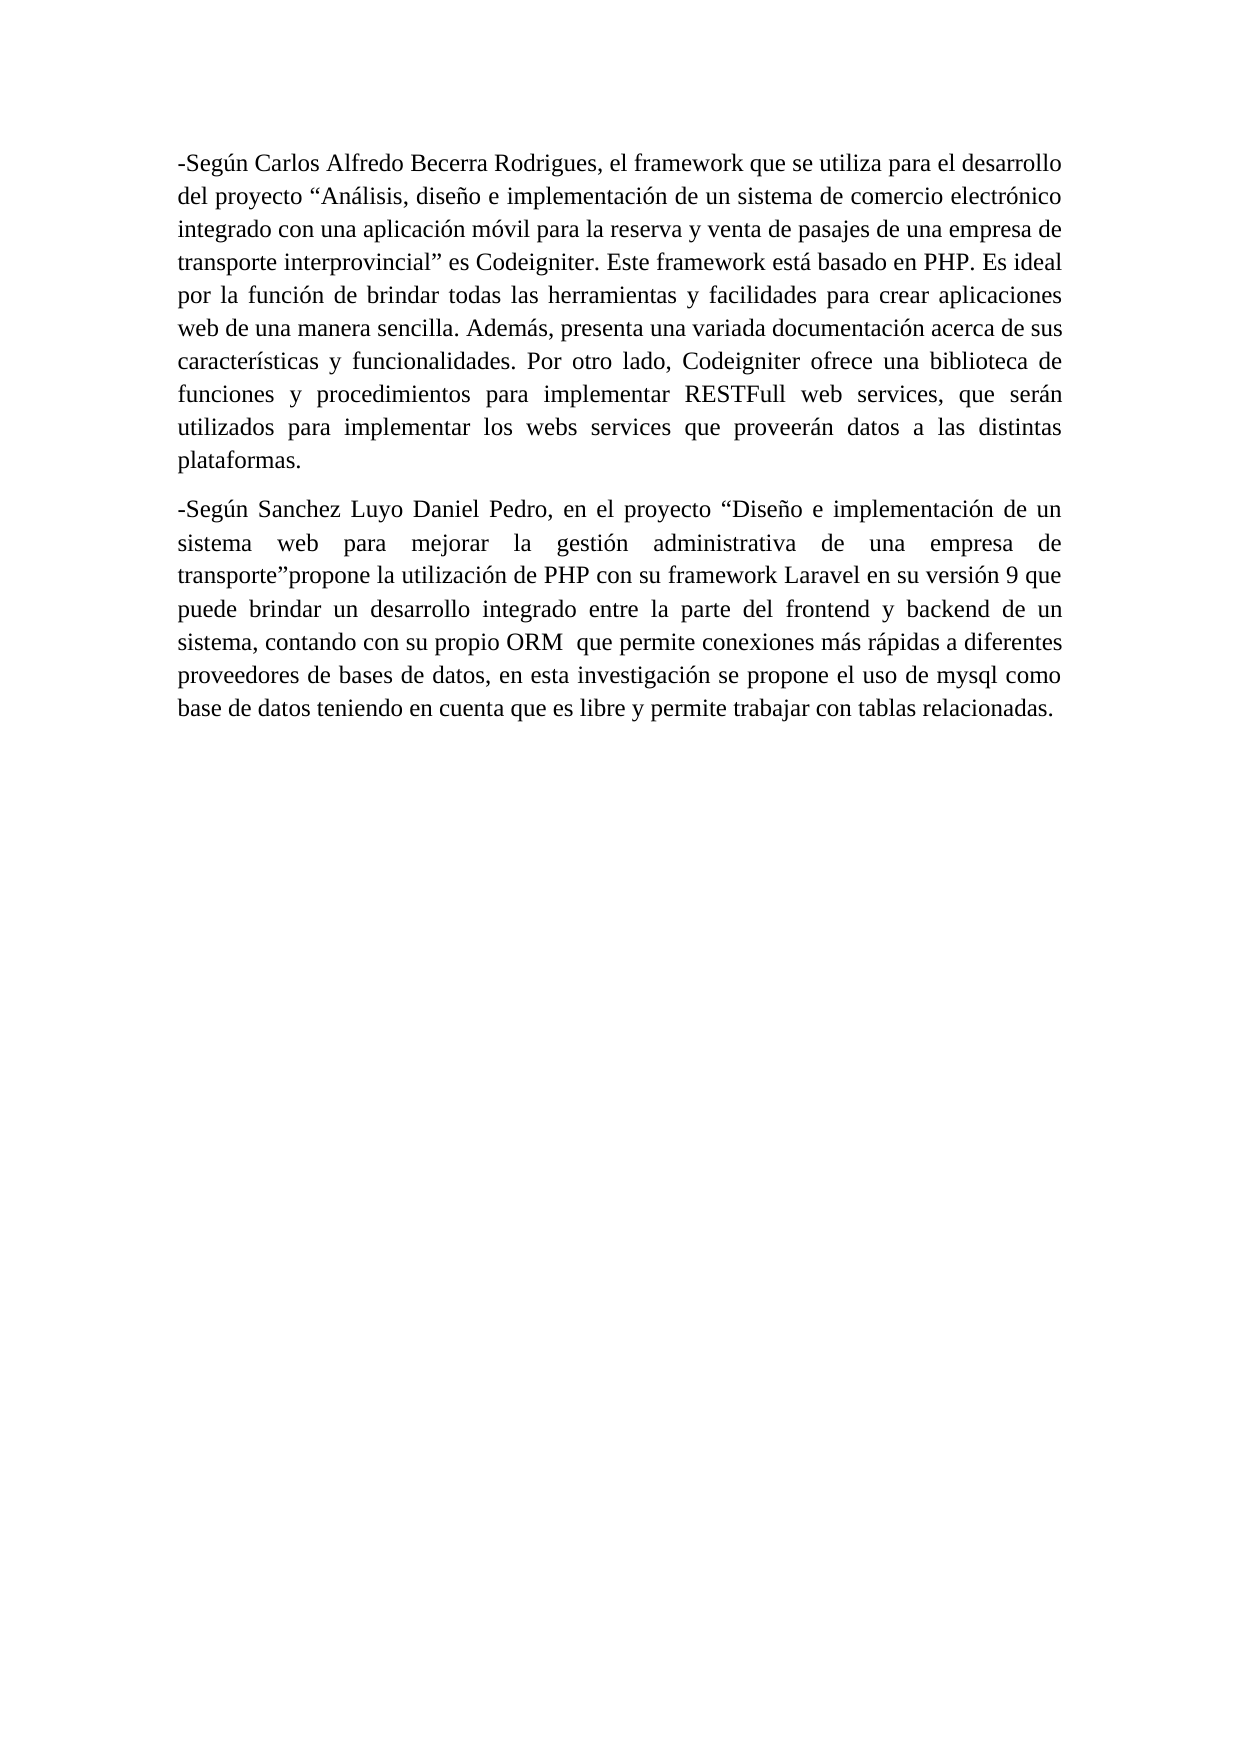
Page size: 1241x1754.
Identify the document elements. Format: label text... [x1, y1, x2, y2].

text -Según Sanchez Luyo Daniel Pedro, en el proyecto “Diseño e implementación de un sistema web para mejorar la gestión administrativa de una empresa de transporte”propone la utilización de PHP con su framework Laravel en su versión 9 que puede brindar un desarrollo integrado entre la parte del frontend y backend de un sistema, contando con su propio ORM que permite conexiones más rápidas a diferentes proveedores de bases de datos, en esta investigación se propone el uso de mysql como base de datos teniendo en cuenta que es libre y permite trabajar con tablas relacionadas. [177, 494, 1063, 721]
text -Según Carlos Alfredo Becerra Rodrigues, el framework que se utiliza para el desarrollo del proyecto “Análisis, diseño e implementación de un sistema de comercio electrónico integrado con una aplicación móvil para la reserva y venta de pasajes de una empresa de transporte interprovincial” es Codeigniter. Este framework está basado en PHP. Es ideal por la función de brindar todas las herramientas y facilidades para crear aplicaciones web de una manera sencilla. Además, presenta una variada documentación acerca de sus características y funcionalidades. Por otro lado, Codeigniter ofrece una biblioteca de funciones y procedimientos para implementar RESTFull web services, que serán utilizados para implementar los webs services que proveerán datos a las distintas plataformas. [177, 148, 1063, 474]
